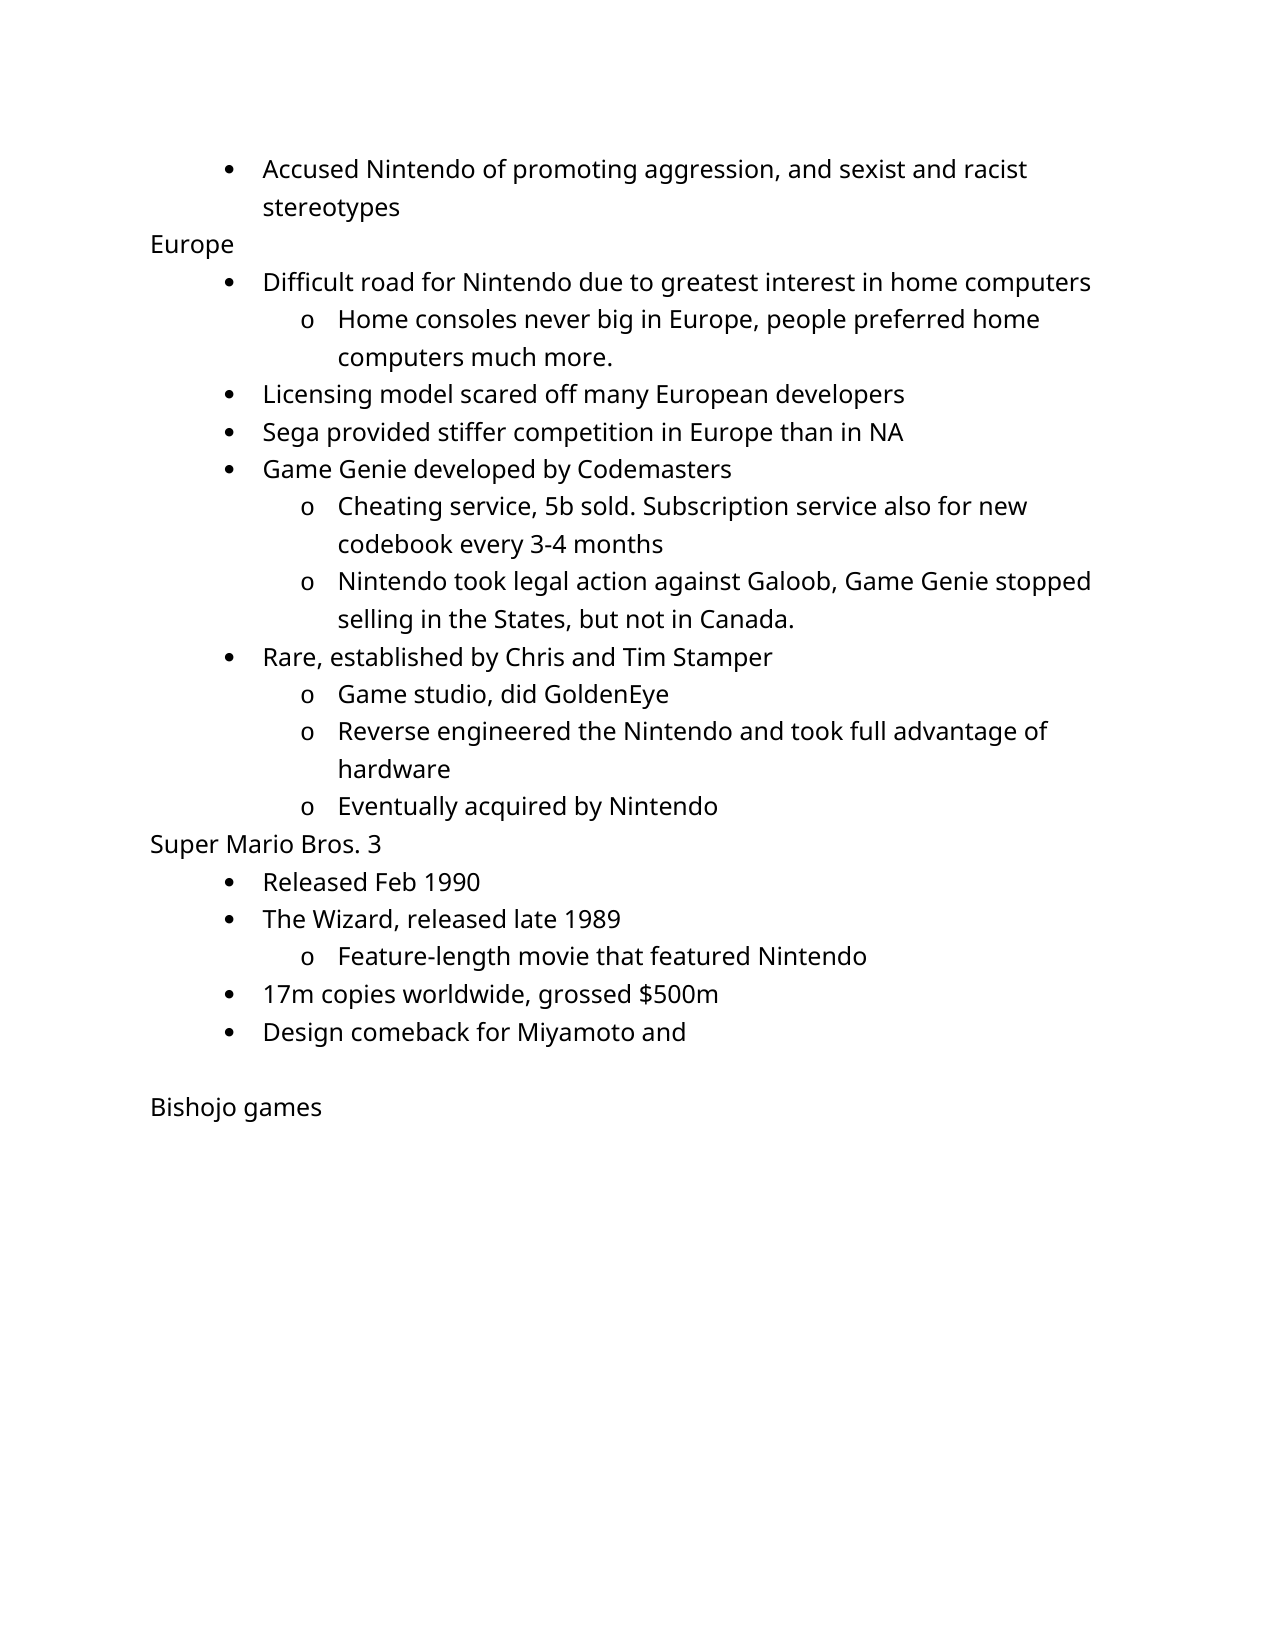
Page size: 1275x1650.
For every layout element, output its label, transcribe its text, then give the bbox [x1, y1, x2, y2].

text Game studio, did GoldenEye [300, 675, 1125, 712]
text Difficult road for Nintendo due to greatest interest in home computers [225, 262, 1125, 300]
text Feature-length movie that featured Nintendo [300, 937, 1125, 975]
text Nintendo took legal action against Galoob, Game Genie stopped selling in the States, but not in Canada. [300, 562, 1125, 637]
text Europe [150, 225, 1125, 262]
text Super Mario Bros. 3 [150, 825, 1125, 862]
text Design comeback for Miyamoto and [225, 1012, 1125, 1050]
text Sega provided stiffer competition in Europe than in NA [225, 412, 1125, 450]
text Eventually acquired by Nintendo [300, 787, 1125, 825]
text Cheating service, 5b sold. Subscription service also for new codebook every 3-4 months [300, 487, 1125, 562]
text Reverse engineered the Nintendo and took full advantage of hardware [300, 712, 1125, 787]
text Released Feb 1990 [225, 862, 1125, 900]
text Accused Nintendo of promoting aggression, and sexist and racist stereotypes [225, 150, 1125, 225]
text 17m copies worldwide, grossed $500m [225, 975, 1125, 1012]
list Bishojo games [150, 1087, 1125, 1125]
text Game Genie developed by Codemasters [225, 450, 1125, 487]
text Licensing model scared off many European developers [225, 375, 1125, 412]
text Rare, established by Chris and Tim Stamper [225, 637, 1125, 675]
text The Wizard, released late 1989 [225, 900, 1125, 937]
text Home consoles never big in Europe, people preferred home computers much more. [300, 300, 1125, 375]
